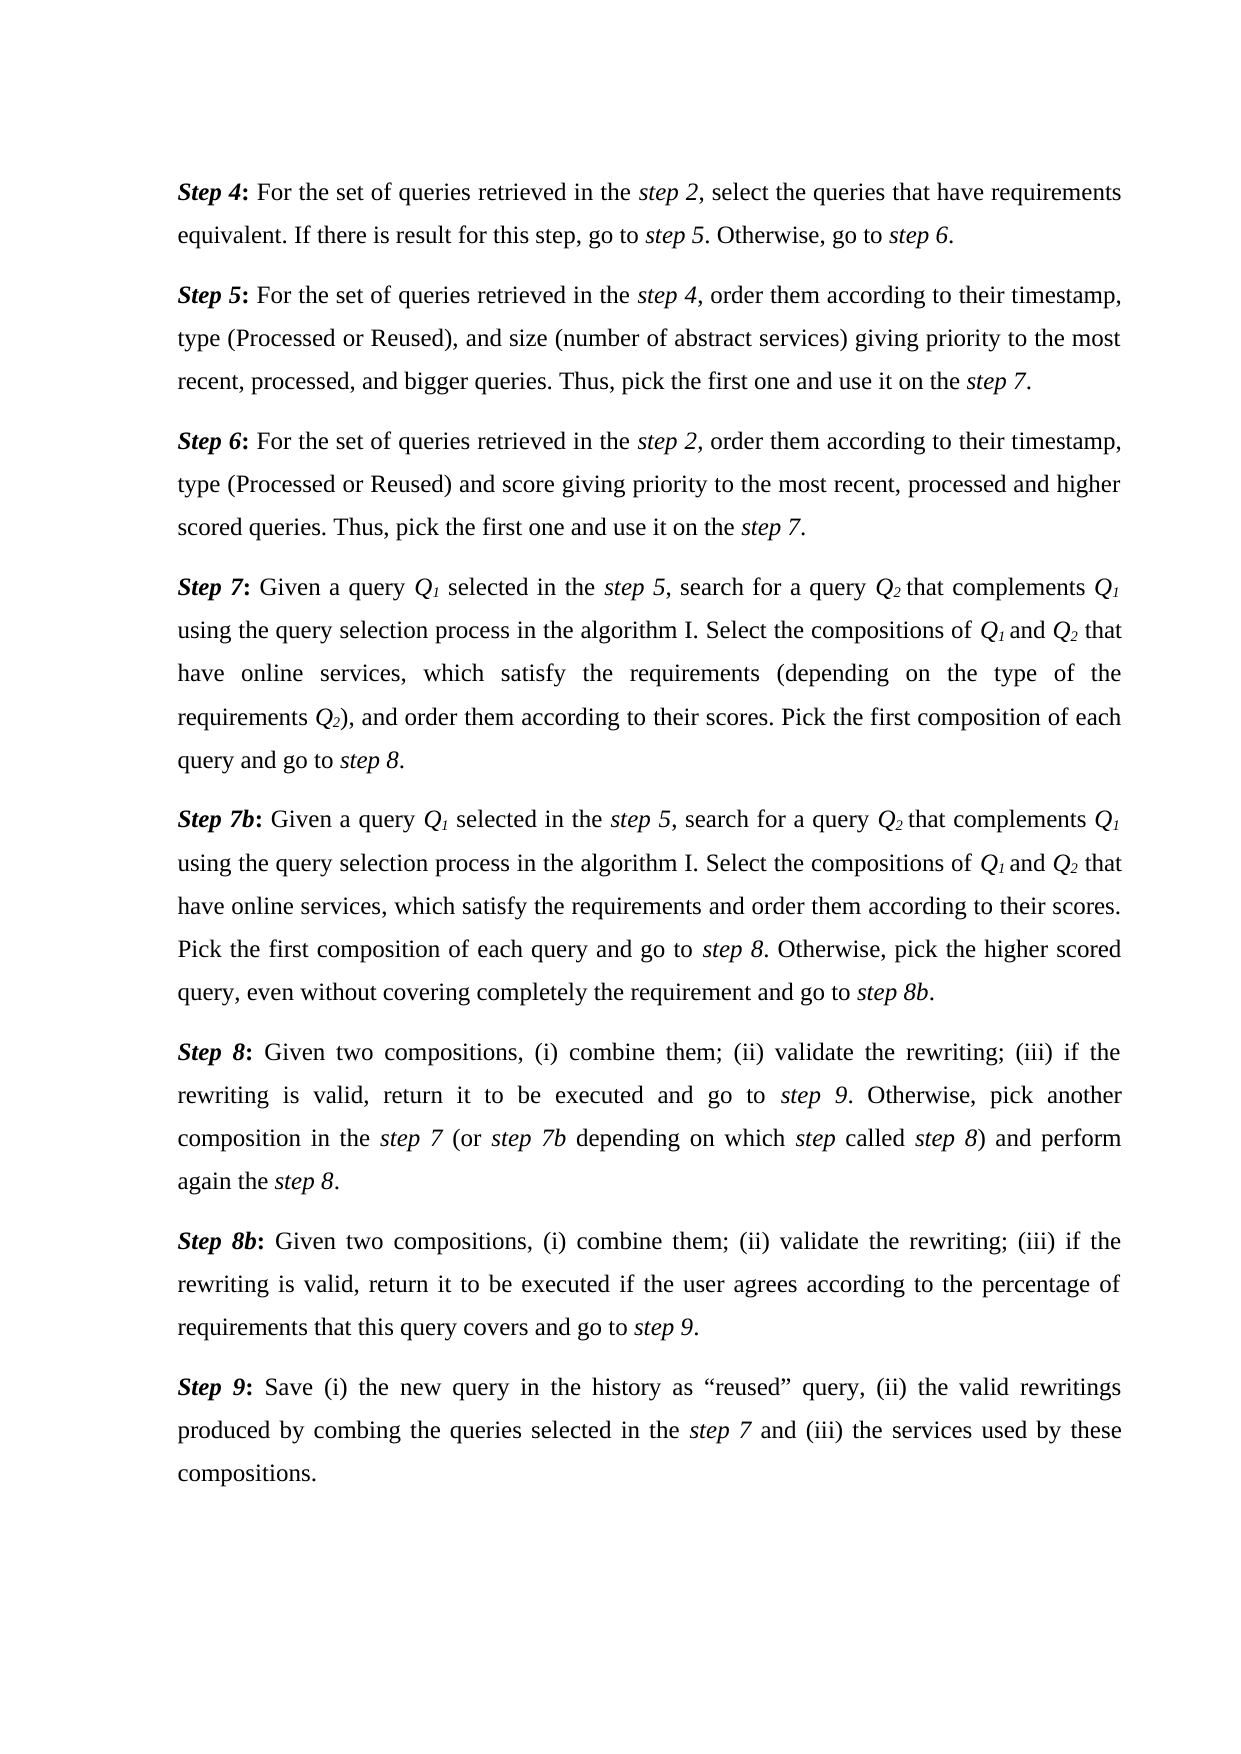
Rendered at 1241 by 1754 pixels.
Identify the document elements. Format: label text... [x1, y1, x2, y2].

text Step 7: Given a query Q1 selected in the step 5, search for a query Q2 that complements Q1 using the query selection process in the algorithm I. Select the compositions of Q1 and Q2 that have online services, which satisfy the requirements (depending on the type of the requirements Q2), and order them according to their scores. Pick the first composition of each query and go to step 8. [177, 572, 1122, 773]
text Step 6: For the set of queries retrieved in the step 2, order them according to their timestamp, type (Processed or Reused) and score giving priority to the most recent, processed and higher scored queries. Thus, pick the first one and use it on the step 7. [177, 426, 1122, 541]
text Step 8b: Given two compositions, (i) combine them; (ii) validate the rewriting; (iii) if the rewriting is valid, return it to be executed if the user agrees according to the percentage of requirements that this query covers and go to step 9. [177, 1226, 1122, 1341]
text Step 7b: Given a query Q1 selected in the step 5, search for a query Q2 that complements Q1 using the query selection process in the algorithm I. Select the compositions of Q1 and Q2 that have online services, which satisfy the requirements and order them according to their scores. Pick the first composition of each query and go to step 8. Otherwise, pick the higher scored query, even without covering completely the requirement and go to step 8b. [177, 804, 1122, 1006]
text Step 8: Given two compositions, (i) combine them; (ii) validate the rewriting; (iii) if the rewriting is valid, return it to be executed and go to step 9. Otherwise, pick another composition in the step 7 (or step 7b depending on which step called step 8) and perform again the step 8. [177, 1037, 1122, 1195]
text Step 5: For the set of queries retrieved in the step 4, order them according to their timestamp, type (Processed or Reused), and size (number of abstract services) giving priority to the most recent, processed, and bigger queries. Thus, pick the first one and use it on the step 7. [177, 280, 1122, 395]
text Step 4: For the set of queries retrieved in the step 2, select the queries that have requirements equivalent. If there is result for this step, go to step 5. Otherwise, go to step 6. [177, 177, 1122, 249]
text Step 9: Save (i) the new query in the history as “reused” query, (ii) the valid rewritings produced by combing the queries selected in the step 7 and (iii) the services used by these compositions. [177, 1372, 1122, 1487]
